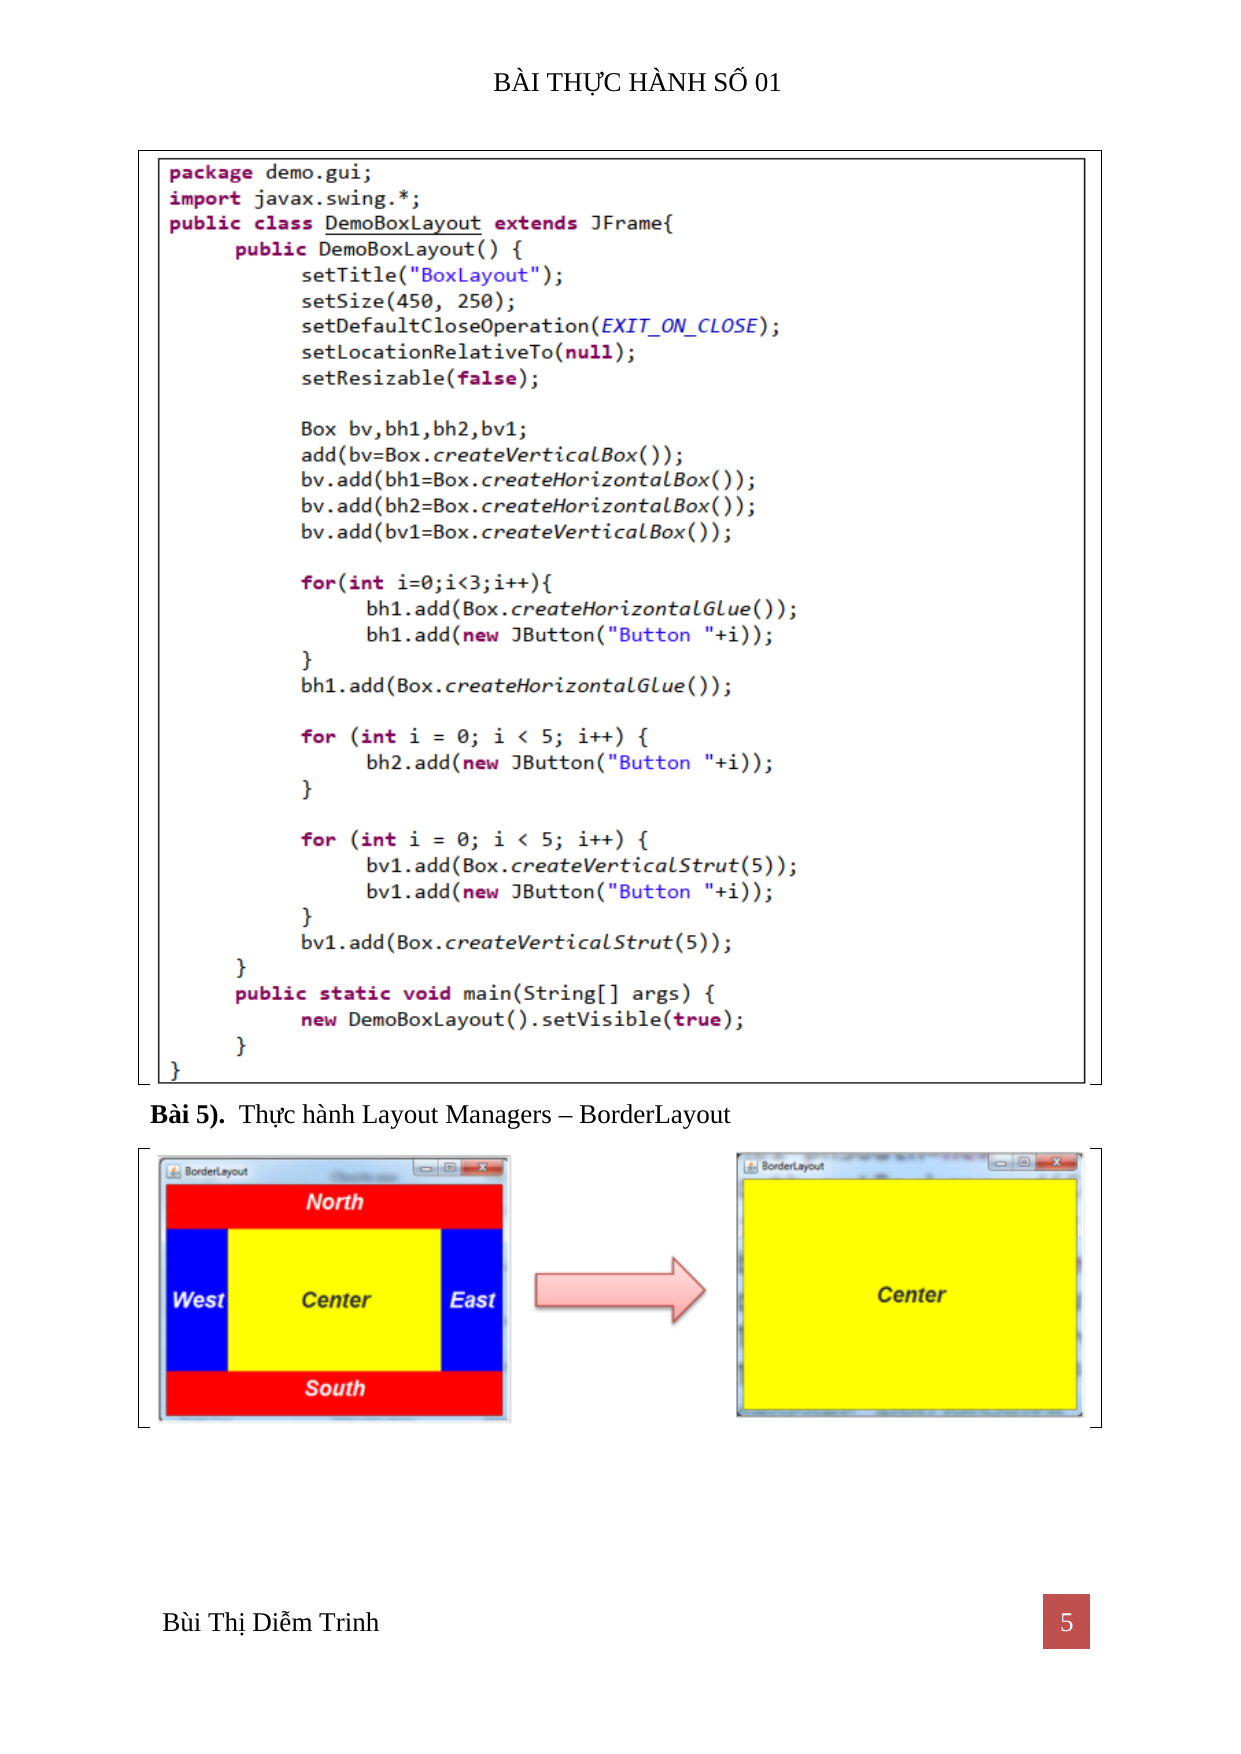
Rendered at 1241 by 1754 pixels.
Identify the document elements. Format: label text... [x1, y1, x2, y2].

table_header [139, 151, 150, 1084]
table_header [1091, 1149, 1101, 1427]
picture [150, 1148, 1091, 1428]
picture [150, 151, 1091, 1085]
table_header [139, 1149, 150, 1427]
list Thực hành Layout Managers – BorderLayout [150, 1098, 1090, 1129]
table_header [1091, 151, 1101, 1084]
